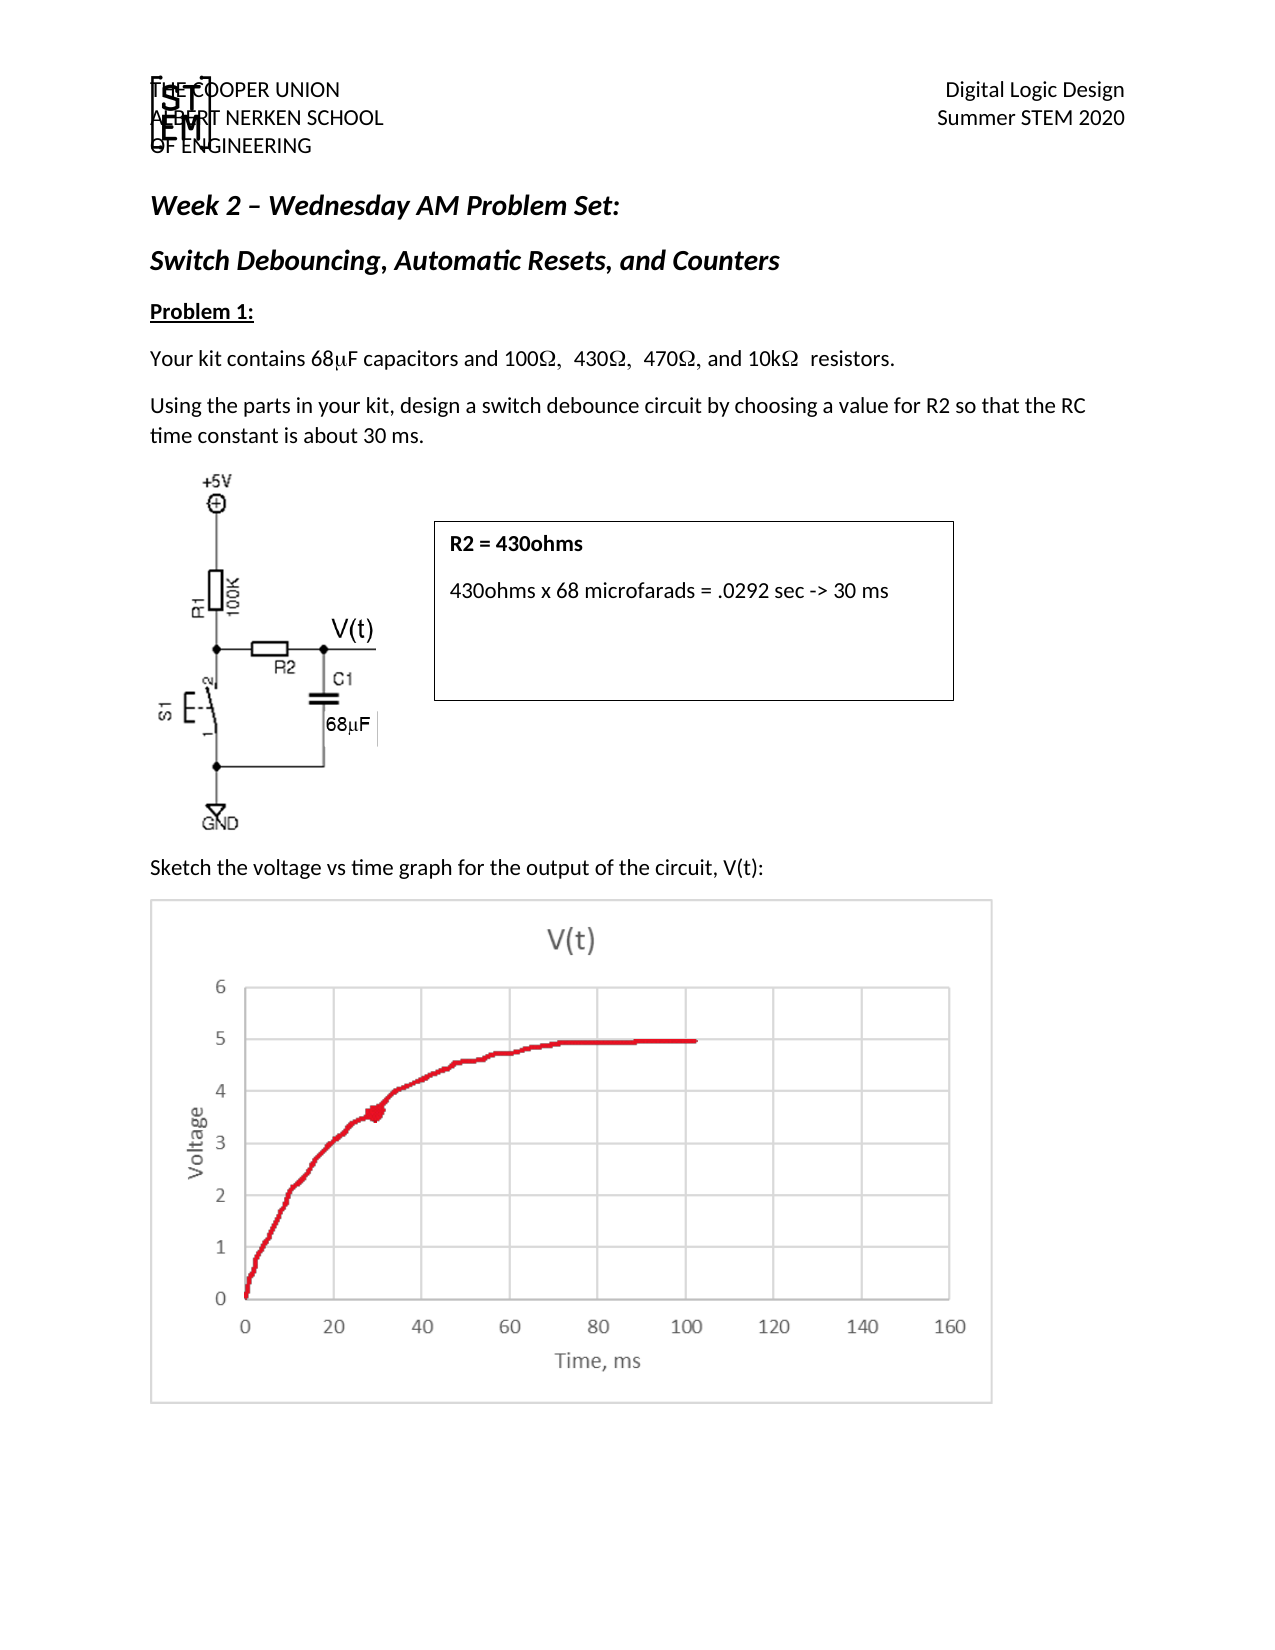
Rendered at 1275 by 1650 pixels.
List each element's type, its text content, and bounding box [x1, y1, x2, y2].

picture [153, 140, 162, 150]
text Problem 1: [150, 297, 1125, 325]
picture [207, 84, 213, 95]
picture [150, 75, 213, 150]
text Sketch the voltage vs time graph for the output of the circuit, V(t): [150, 853, 1125, 881]
text Switch Debouncing, Automatic Resets, and Counters [150, 242, 1125, 278]
picture [150, 468, 395, 834]
text Week 2 – Wednesday AM Problem Set: [150, 187, 1125, 223]
text Your kit contains 68mF capacitors and 100W, 430W, 470W, and 10kW resistors. [150, 344, 1125, 372]
picture [150, 899, 993, 1404]
picture [195, 142, 201, 150]
text Using the parts in your kit, design a switch debounce circuit by choosing a value for R2 so that the RC time constant is about 30 ms. [150, 391, 1125, 449]
